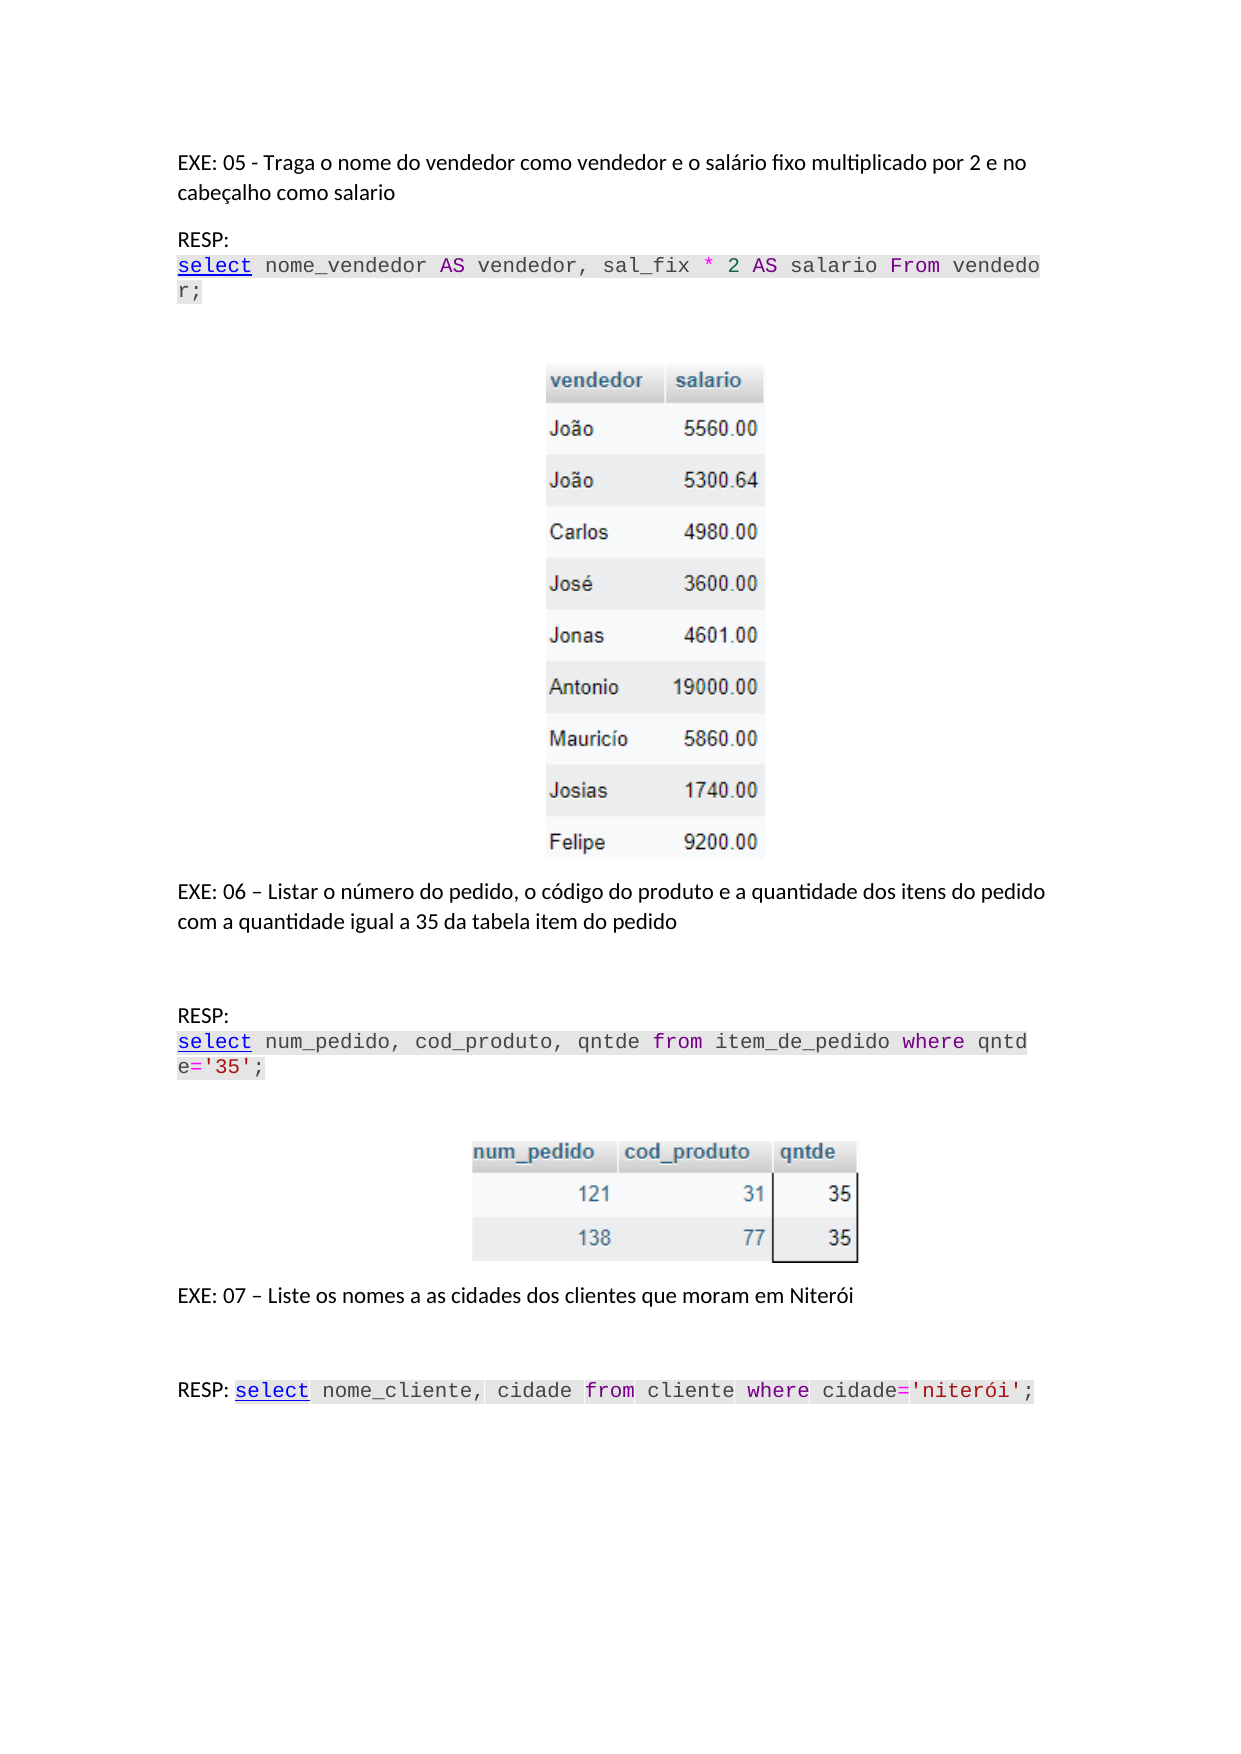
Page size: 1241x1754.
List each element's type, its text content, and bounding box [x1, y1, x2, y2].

picture [546, 364, 767, 859]
text RESP: select nome_cliente, cidade from cliente where cidade='niterói'; [177, 1375, 1063, 1404]
text EXE: 06 – Listar o número do pedido, o código do produto e a quantidade dos itens do pedido com a quantidade igual a 35 da tabela item do pedido [177, 877, 1063, 935]
picture [472, 1141, 860, 1263]
text RESP: select num_pedido, cod_produto, qntde from item_de_pedido where qntde='35'; [177, 1001, 1063, 1080]
text EXE: 07 – Liste os nomes a as cidades dos clientes que moram em Niterói [177, 1282, 1063, 1310]
text RESP: select nome_vendedor AS vendedor, sal_fix * 2 AS salario From vendedor; [177, 225, 1063, 304]
text EXE: 05 - Traga o nome do vendedor como vendedor e o salário fixo multiplicado por 2 e no cabeçalho como salario [177, 148, 1063, 206]
